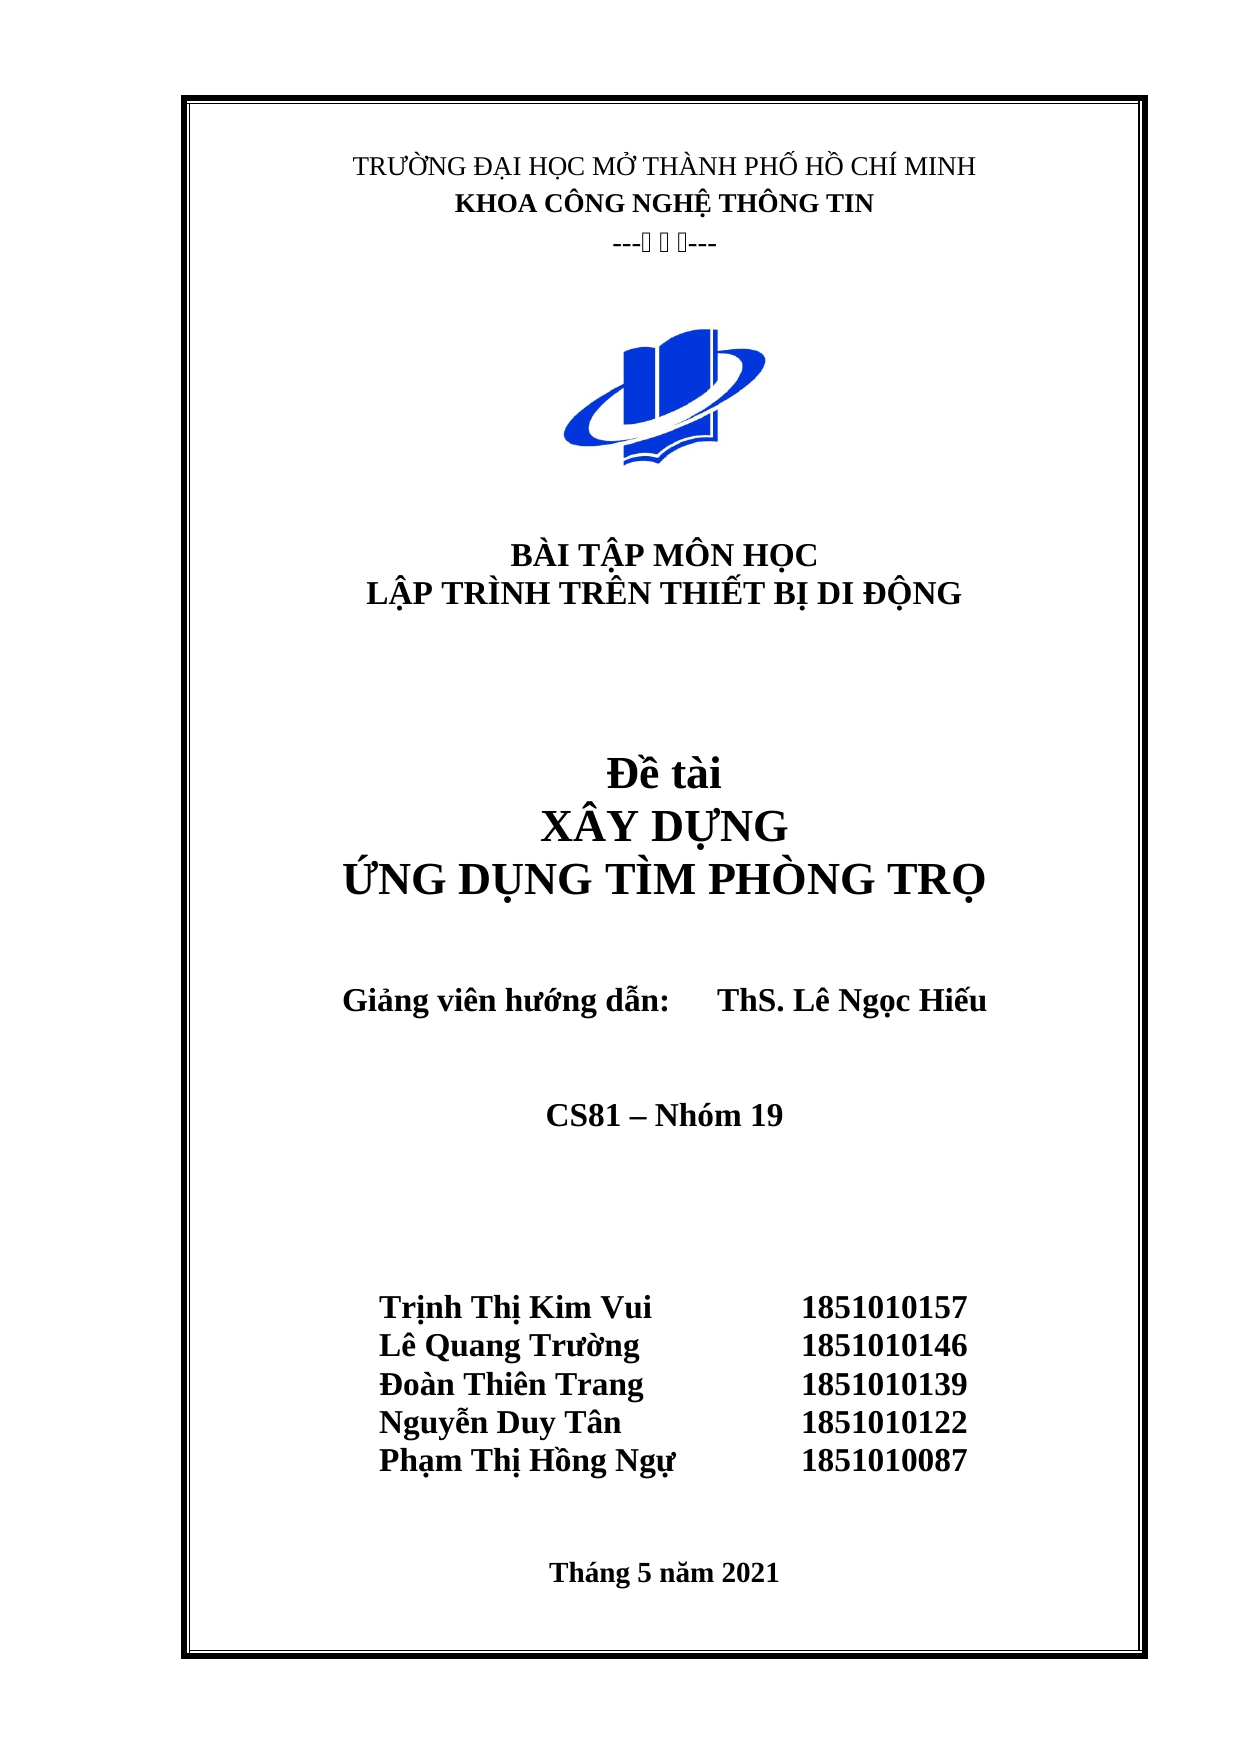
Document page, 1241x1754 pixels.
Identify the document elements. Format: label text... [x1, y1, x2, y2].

text Tháng 5 năm 2021 [201, 1556, 1128, 1589]
picture [561, 325, 768, 468]
text Phạm Thị Hồng Ngự 1851010087 [379, 1441, 1128, 1479]
text Trịnh Thị Kim Vui 1851010157 [379, 1287, 1128, 1326]
text LẬP TRÌNH TRÊN THIẾT BỊ DI ĐỘNG [201, 573, 1128, 612]
text BÀI TẬP MÔN HỌC [201, 535, 1128, 573]
text Giảng viên hướng dẫn: ThS. Lê Ngọc Hiếu [201, 981, 1128, 1019]
text --- --- [201, 225, 1128, 258]
text Nguyễn Duy Tân 1851010122 [379, 1402, 1128, 1441]
text CS81 – Nhóm 19 [201, 1096, 1128, 1134]
text Lê Quang Trường 1851010146 [379, 1326, 1128, 1364]
text Đề tài [201, 746, 1128, 798]
text XÂY DỰNG [201, 798, 1128, 851]
text TRƯỜNG ĐẠI HỌC MỞ THÀNH PHỐ HỒ CHÍ MINH [201, 150, 1128, 181]
text Đoàn Thiên Trang 1851010139 [379, 1364, 1128, 1402]
text ỨNG DỤNG TÌM PHÒNG TRỌ [201, 851, 1128, 904]
text KHOA CÔNG NGHỆ THÔNG TIN [201, 187, 1128, 218]
